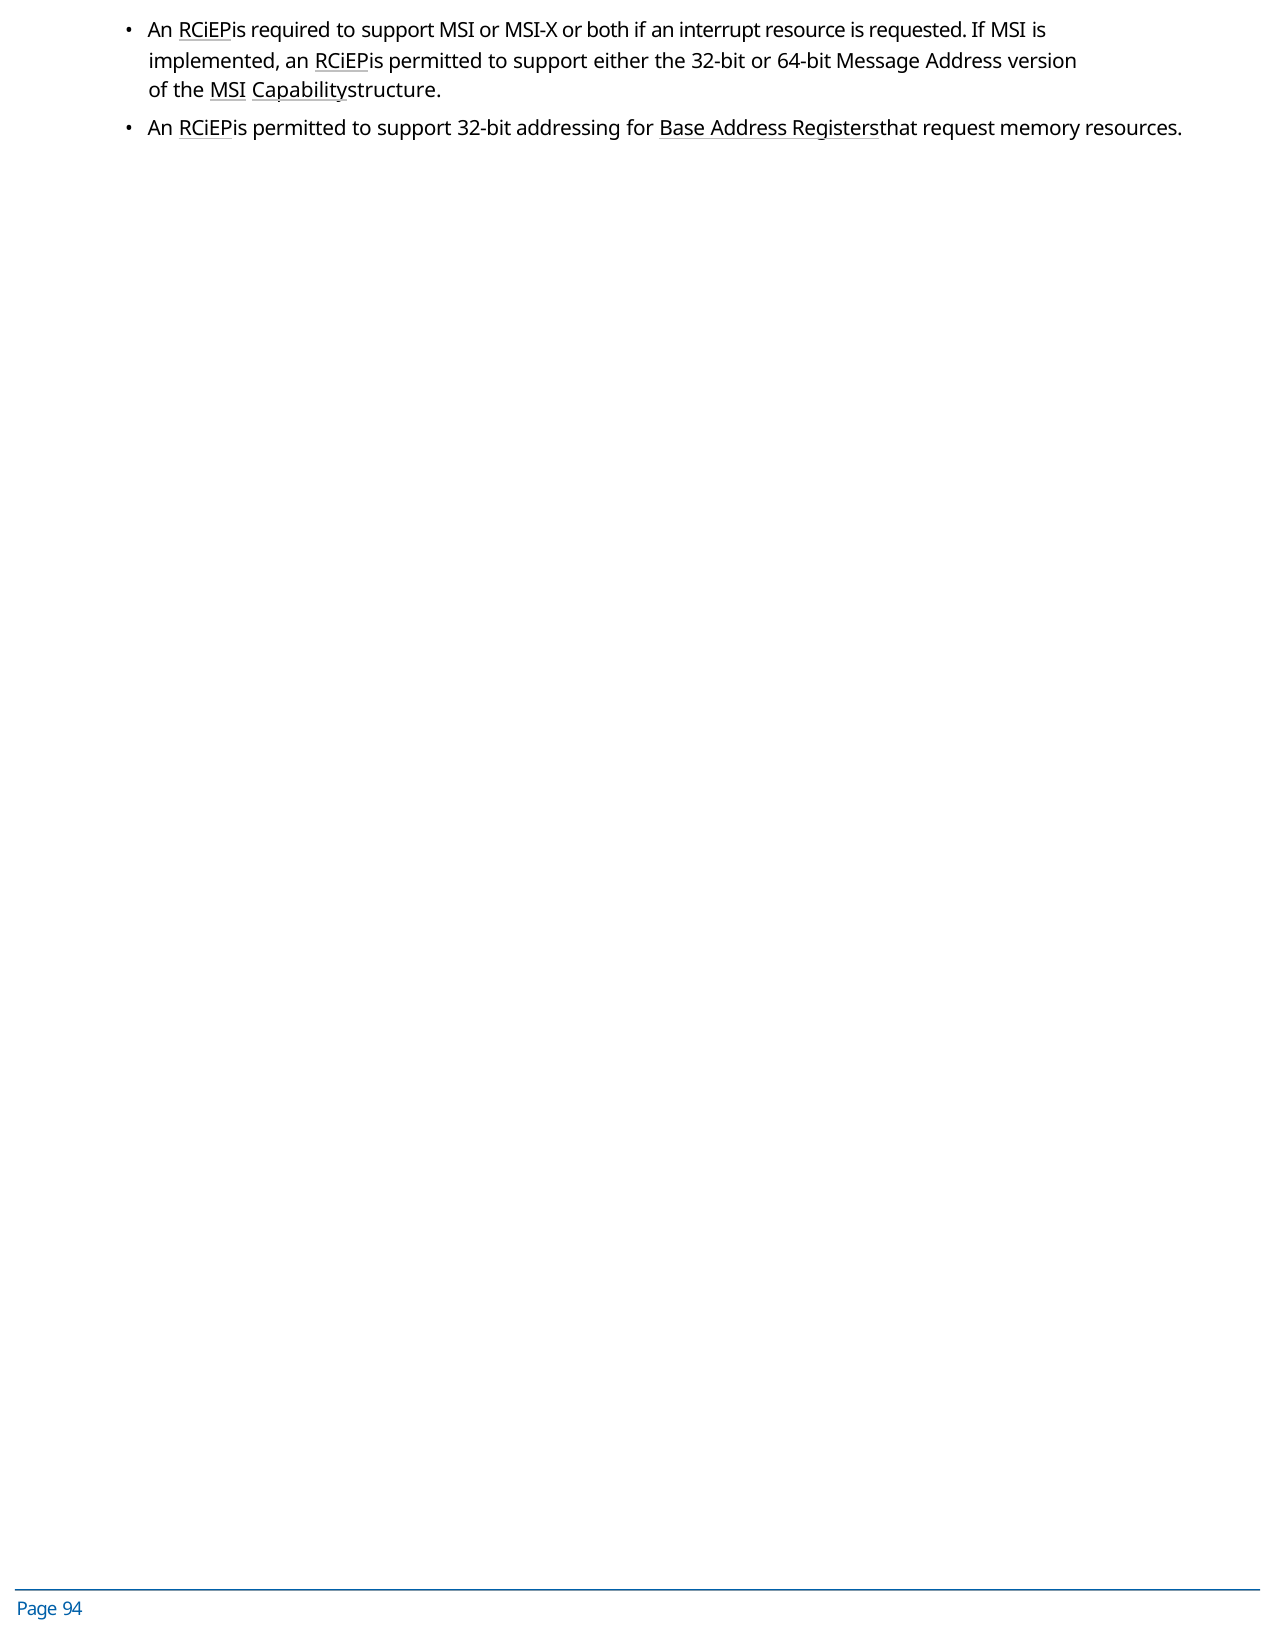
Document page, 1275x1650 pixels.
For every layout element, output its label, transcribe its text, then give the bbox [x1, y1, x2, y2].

text • An RCiEPis required to support MSI or MSI-X or both if an interrupt resource is requested. If MSI is [125, 15, 1273, 44]
picture [14, 1589, 1261, 1593]
text • An RCiEPis permitted to support 32-bit addressing for Base Address Registersthat request memory resources. [125, 113, 1273, 142]
text implemented, an RCiEPis permitted to support either the 32-bit or 64-bit Message Address version of the MSI Capabilitystructure. [148, 46, 1087, 103]
